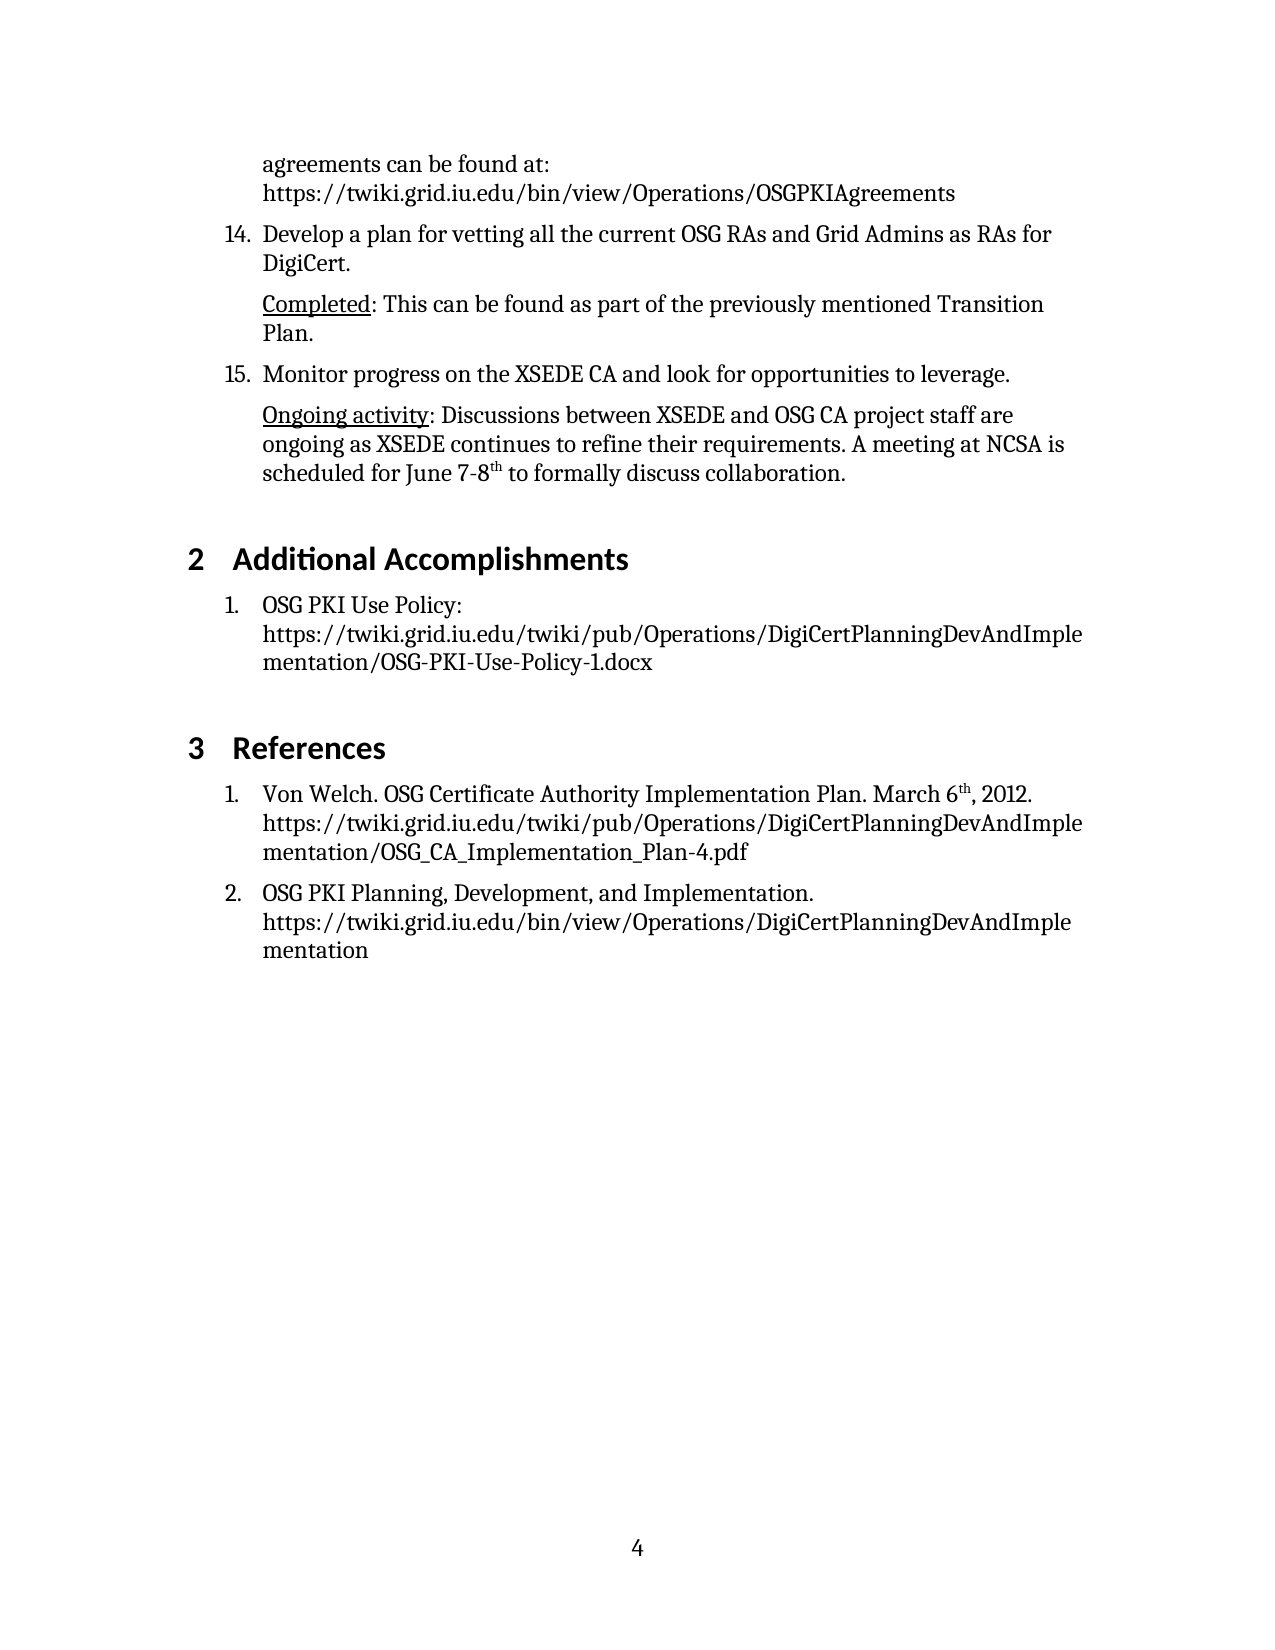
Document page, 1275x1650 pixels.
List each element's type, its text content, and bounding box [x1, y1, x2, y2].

subtitle Additional Accomplishments [187, 537, 1087, 578]
list OSG PKI Use Policy: https://twiki.grid.iu.edu/twiki/pub/Operations/DigiCertPlanningDevAndImplementation/OSG-PKI-Use-Policy-1.docx [225, 591, 1087, 677]
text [262, 150, 1087, 207]
list OSG PKI Planning, Development, and Implementation. https://twiki.grid.iu.edu/bin/view/Operations/DigiCertPlanningDevAndImplementation [225, 879, 1087, 965]
subtitle References [187, 727, 1087, 768]
text Completed: This can be found as part of the previously mentioned Transition Plan. [262, 290, 1087, 347]
list Monitor progress on the XSEDE CA and look for opportunities to leverage. [225, 360, 1087, 389]
list Develop a plan for vetting all the current OSG RAs and Grid Admins as RAs for DigiCert. [225, 220, 1087, 277]
list Von Welch. OSG Certificate Authority Implementation Plan. March 6th, 2012. https://twiki.grid.iu.edu/twiki/pub/Operations/DigiCertPlanningDevAndImplementation/OSG_CA_Implementation_Plan-4.pdf [225, 780, 1087, 866]
text Ongoing activity: Discussions between XSEDE and OSG CA project staff are ongoing as XSEDE continues to refine their requirements. A meeting at NCSA is scheduled for June 7-8th to formally discuss collaboration. [262, 401, 1087, 487]
